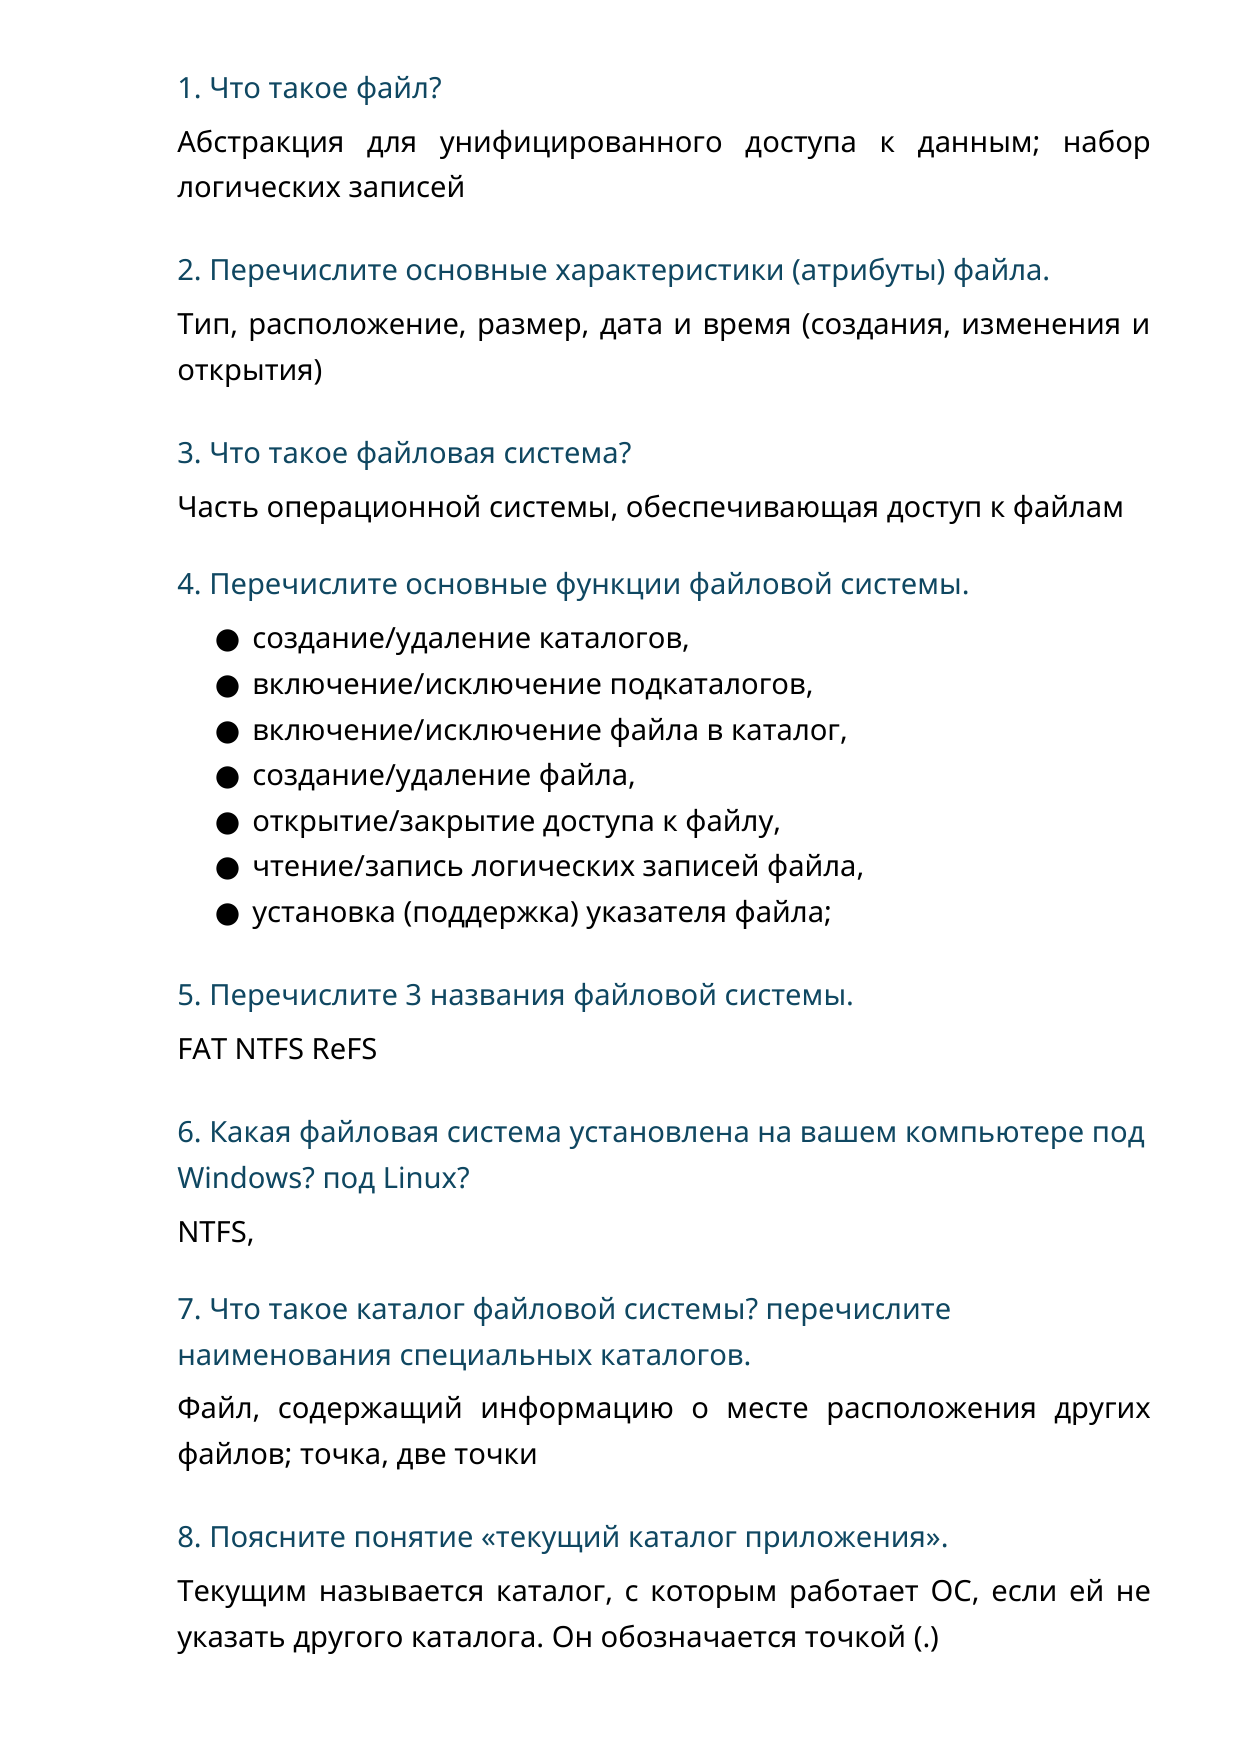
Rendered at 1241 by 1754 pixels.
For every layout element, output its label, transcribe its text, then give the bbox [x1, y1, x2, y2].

subtitle 8. Поясните понятие «текущий каталог приложения». [177, 1517, 1152, 1556]
text NTFS, [177, 1211, 1152, 1251]
list включение/исключение файла в каталог, [214, 709, 1152, 748]
subtitle 2. Перечислите основные характеристики (атрибуты) файла. [177, 250, 1152, 289]
list открытие/закрытие доступа к файлу, [214, 800, 1152, 840]
list включение/исключение подкаталогов, [214, 663, 1152, 703]
text Текущим называется каталог, с которым работает ОС, если ей не указать другого каталога. Он обозначается точкой (.) [177, 1571, 1152, 1656]
text Файл, содержащий информацию о месте расположения других файлов; точка, две точки [177, 1388, 1152, 1473]
list установка (поддержка) указателя файла; [214, 891, 1152, 931]
subtitle 6. Какая файловая система установлена на вашем компьютере под Windows? под Linux? [177, 1111, 1152, 1197]
text Часть операционной системы, обеспечивающая доступ к файлам [177, 486, 1152, 526]
text Тип, расположение, размер, дата и время (создания, изменения и открытия) [177, 304, 1152, 389]
subtitle 5. Перечислите 3 названия файловой системы. [177, 974, 1152, 1014]
subtitle 3. Что такое файловая система? [177, 432, 1152, 472]
list создание/удаление каталогов, [214, 617, 1152, 657]
list создание/удаление файла, [214, 754, 1152, 794]
subtitle 1. Что такое файл? [177, 67, 1152, 107]
subtitle 4. Перечислите основные функции файловой системы. [177, 563, 1152, 603]
subtitle 7. Что такое каталог файловой системы? перечислите наименования специальных каталогов. [177, 1288, 1152, 1373]
list чтение/запись логических записей файла, [214, 846, 1152, 885]
text FAT NTFS ReFS [177, 1028, 1152, 1068]
text Абстракция для унифицированного доступа к данным; набор логических записей [177, 121, 1152, 206]
